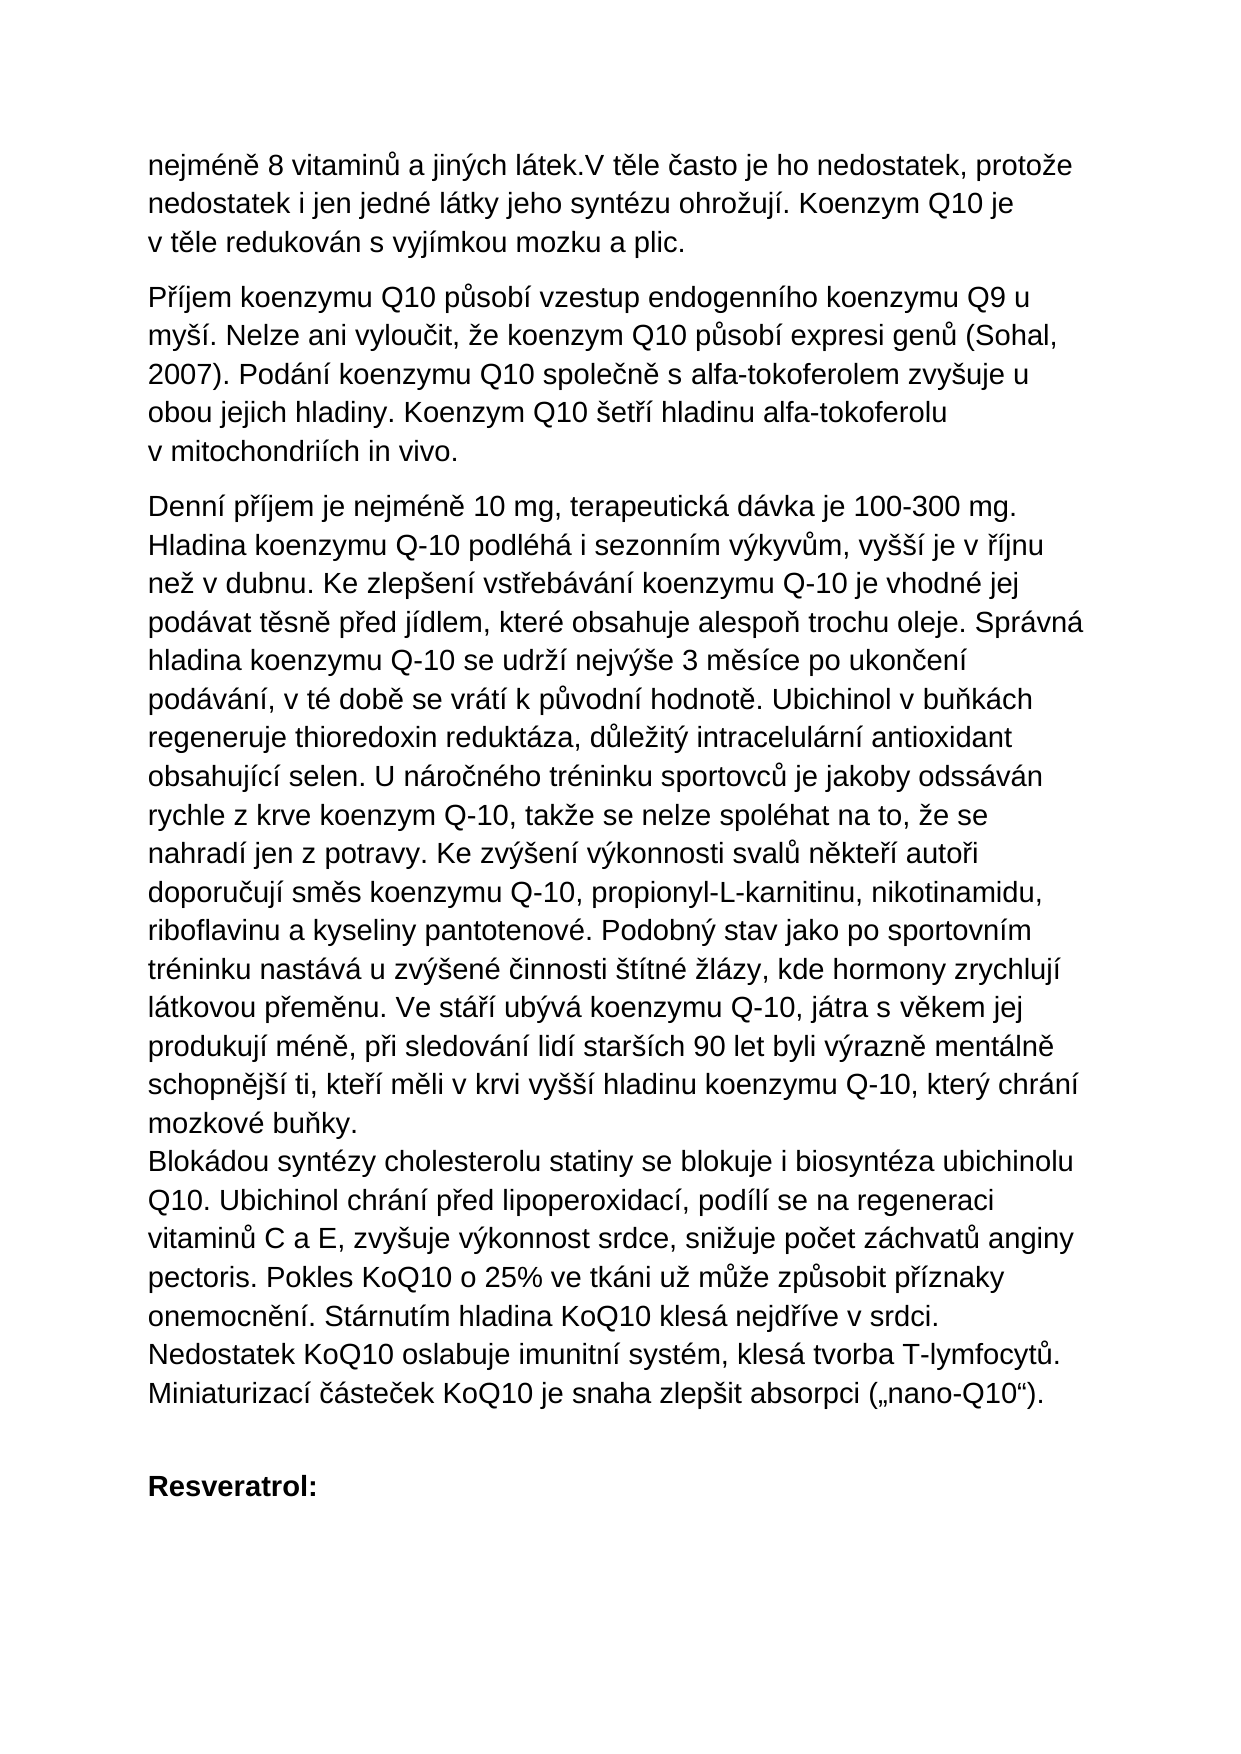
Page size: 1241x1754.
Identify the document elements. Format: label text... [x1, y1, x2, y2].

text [148, 148, 1093, 258]
text Příjem koenzymu Q10 působí vzestup endogenního koenzymu Q9 u myší. Nelze ani vyloučit, že koenzym Q10 působí expresi genů (Sohal, 2007). Podání koenzymu Q10 společně s alfa-tokoferolem zvyšuje u obou jejich hladiny. Koenzym Q10 šetří hladinu alfa-tokoferolu v mitochondriích in vivo. [148, 280, 1093, 468]
text Blokádou syntézy cholesterolu statiny se blokuje i biosyntéza ubichinolu Q10. Ubichinol chrání před lipoperoxidací, podílí se na regeneraci vitaminů C a E, zvyšuje výkonnost srdce, snižuje počet záchvatů anginy pectoris. Pokles KoQ10 o 25% ve tkáni už může způsobit příznaky onemocnění. Stárnutím hladina KoQ10 klesá nejdříve v srdci. Nedostatek KoQ10 oslabuje imunitní systém, klesá tvorba T-lymfocytů. Miniaturizací částeček KoQ10 je snaha zlepšit absorpci („nano-Q10“). [148, 1144, 1093, 1409]
text Denní příjem je nejméně 10 mg, terapeutická dávka je 100-300 mg. Hladina koenzymu Q-10 podléhá i sezonním výkyvům, vyšší je v říjnu než v dubnu. Ke zlepšení vstřebávání koenzymu Q-10 je vhodné jej podávat těsně před jídlem, které obsahuje alespoň trochu oleje. Správná hladina koenzymu Q-10 se udrží nejvýše 3 měsíce po ukončení podávání, v té době se vrátí k původní hodnotě. Ubichinol v buňkách regeneruje thioredoxin reduktáza, důležitý intracelulární antioxidant obsahující selen. U náročného tréninku sportovců je jakoby odssáván rychle z krve koenzym Q-10, takže se nelze spoléhat na to, že se nahradí jen z potravy. Ke zvýšení výkonnosti svalů někteří autoři doporučují směs koenzymu Q-10, propionyl-L-karnitinu, nikotinamidu, riboflavinu a kyseliny pantotenové. Podobný stav jako po sportovním tréninku nastává u zvýšené činnosti štítné žlázy, kde hormony zrychlují látkovou přeměnu. Ve stáří ubývá koenzymu Q-10, játra s věkem jej produkují méně, při sledování lidí starších 90 let byli výrazně mentálně schopnější ti, kteří měli v krvi vyšší hladinu koenzymu Q-10, který chrání mozkové buňky. [148, 489, 1093, 1139]
text Resveratrol: [148, 1469, 1093, 1503]
